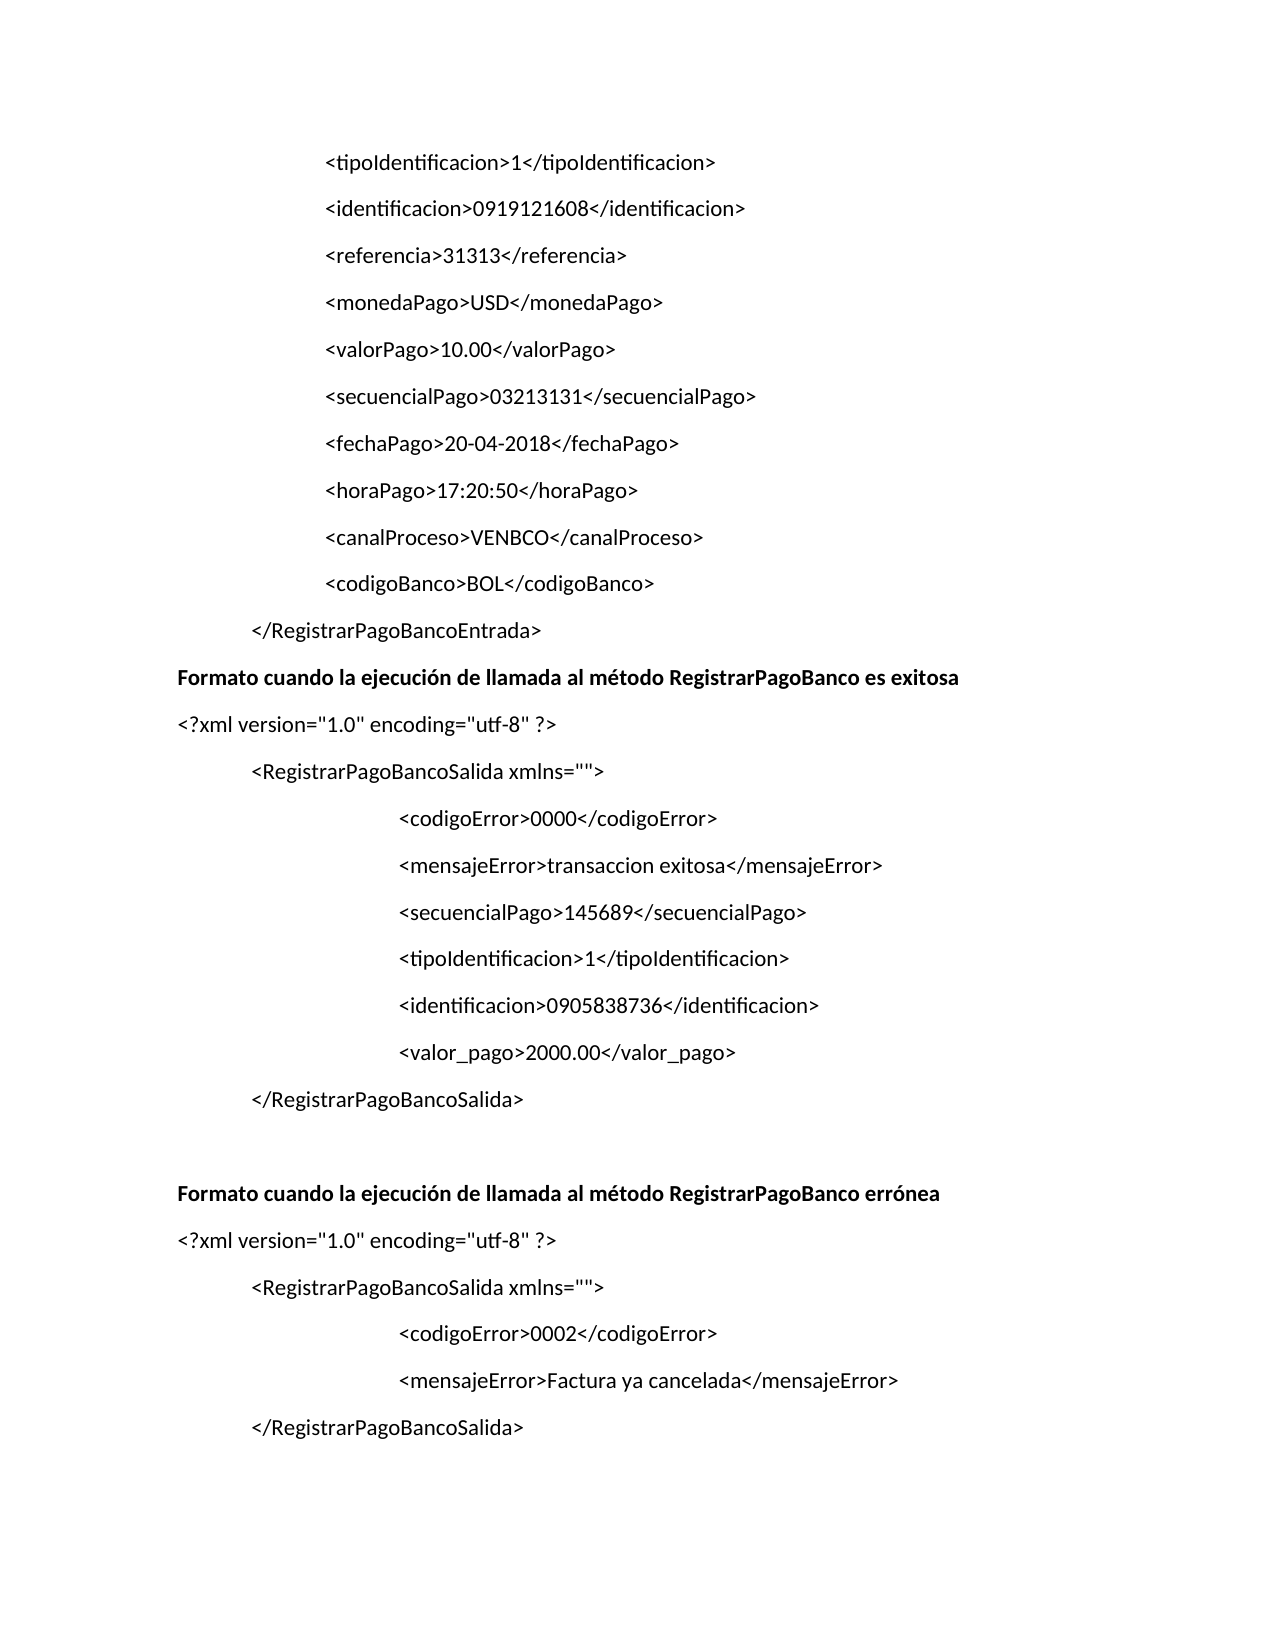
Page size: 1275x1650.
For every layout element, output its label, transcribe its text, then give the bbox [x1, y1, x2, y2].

text </RegistrarPagoBancoEntrada> [177, 616, 1098, 644]
text <secuencialPago>145689</secuencialPago> [177, 898, 1098, 926]
text <RegistrarPagoBancoSalida xmlns=""> [177, 757, 1098, 785]
text <fechaPago>20-04-2018</fechaPago> [251, 429, 1098, 457]
text <mensajeError>Factura ya cancelada</mensajeError> [177, 1366, 1098, 1394]
text <monedaPago>USD</monedaPago> [251, 288, 1098, 316]
text <canalProceso>VENBCO</canalProceso> [251, 523, 1098, 551]
text <?xml version="1.0" encoding="utf-8" ?> [177, 710, 1098, 738]
text Formato cuando la ejecución de llamada al método RegistrarPagoBanco errónea [177, 1179, 1098, 1207]
text <horaPago>17:20:50</horaPago> [251, 476, 1098, 504]
text <codigoError>0002</codigoError> [325, 1319, 1098, 1347]
text <valorPago>10.00</valorPago> [251, 335, 1098, 363]
text <identificacion>0919121608</identificacion> [251, 194, 1098, 222]
text <tipoIdentificacion>1</tipoIdentificacion> [177, 944, 1098, 972]
text Formato cuando la ejecución de llamada al método RegistrarPagoBanco es exitosa [177, 663, 1098, 691]
text <referencia>31313</referencia> [251, 241, 1098, 269]
text </RegistrarPagoBancoSalida> [177, 1413, 1098, 1441]
text <codigoError>0000</codigoError> [325, 804, 1098, 832]
text <RegistrarPagoBancoSalida xmlns=""> [177, 1273, 1098, 1301]
text <codigoBanco>BOL</codigoBanco> [251, 569, 1098, 597]
text <identificacion>0905838736</identificacion> [177, 991, 1098, 1019]
text <?xml version="1.0" encoding="utf-8" ?> [177, 1226, 1098, 1254]
text <secuencialPago>03213131</secuencialPago> [251, 382, 1098, 410]
text <valor_pago>2000.00</valor_pago> [177, 1038, 1098, 1066]
text </RegistrarPagoBancoSalida> [177, 1085, 1098, 1113]
text <tipoIdentificacion>1</tipoIdentificacion> [251, 148, 1098, 176]
text <mensajeError>transaccion exitosa</mensajeError> [177, 851, 1098, 879]
